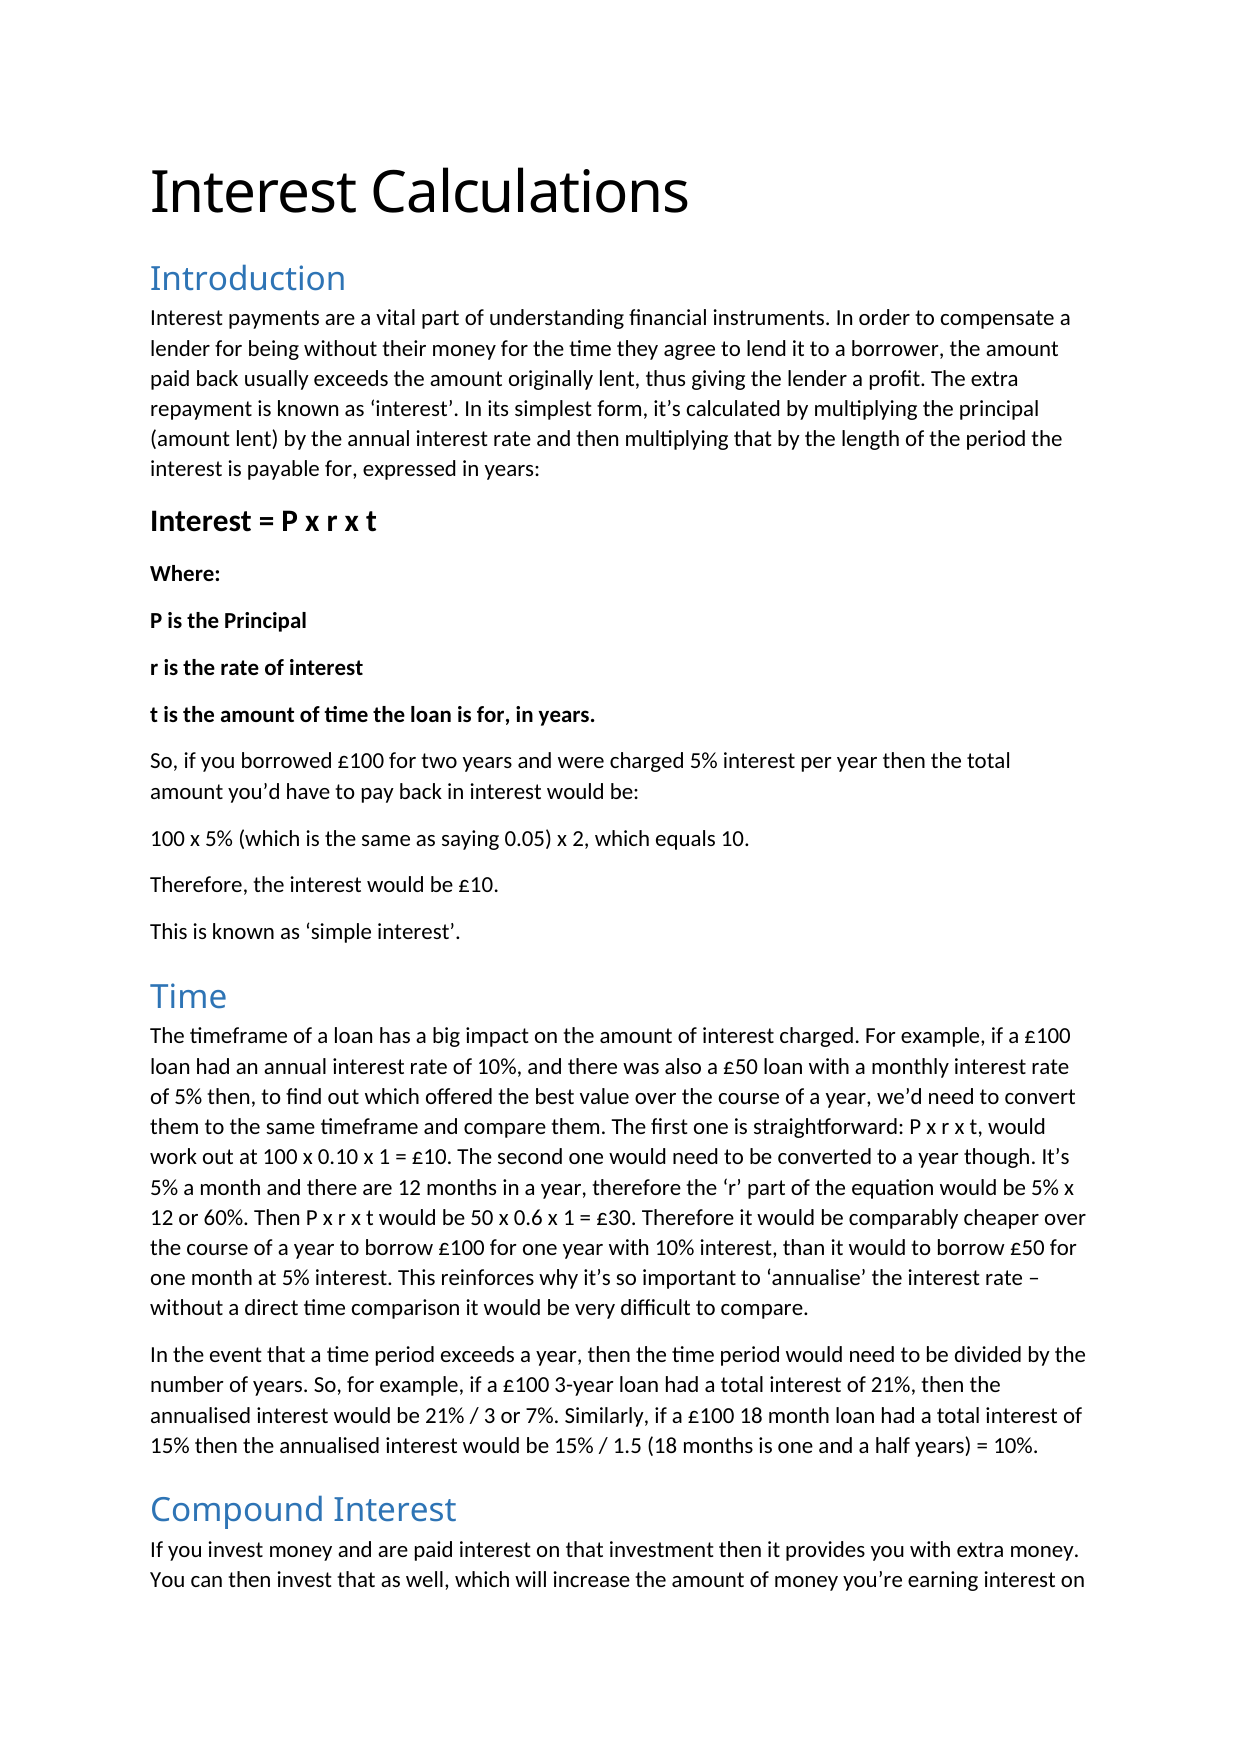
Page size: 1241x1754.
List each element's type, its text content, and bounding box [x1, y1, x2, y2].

text 100 x 5% (which is the same as saying 0.05) x 2, which equals 10. [150, 824, 1090, 852]
text The timeframe of a loan has a big impact on the amount of interest charged. For example, if a £100 loan had an annual interest rate of 10%, and there was also a £50 loan with a monthly interest rate of 5% then, to find out which offered the best value over the course of a year, we’d need to convert them to the same timeframe and compare them. The first one is straightforward: P x r x t, would work out at 100 x 0.10 x 1 = £10. The second one would need to be converted to a year though. It’s 5% a month and there are 12 months in a year, therefore the ‘r’ part of the equation would be 5% x 12 or 60%. Then P x r x t would be 50 x 0.6 x 1 = £30. Therefore it would be comparably cheaper over the course of a year to borrow £100 for one year with 10% interest, than it would to borrow £50 for one month at 5% interest. This reinforces why it’s so important to ‘annualise’ the interest rate – without a direct time comparison it would be very difficult to compare. [150, 1022, 1090, 1322]
text Therefore, the interest would be £10. [150, 871, 1090, 899]
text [150, 1535, 1090, 1593]
title Interest Calculations [150, 150, 1090, 229]
text r is the rate of interest [150, 653, 1090, 681]
subtitle Compound Interest [150, 1486, 1090, 1532]
text This is known as ‘simple interest’. [150, 917, 1090, 946]
text In the event that a time period exceeds a year, then the time period would need to be divided by the number of years. So, for example, if a £100 3-year loan had a total interest of 21%, then the annualised interest would be 21% / 3 or 7%. Similarly, if a £100 18 month loan had a total interest of 15% then the annualised interest would be 15% / 1.5 (18 months is one and a half years) = 10%. [150, 1340, 1090, 1459]
text P is the Principal [150, 606, 1090, 634]
subtitle Introduction [150, 254, 1090, 300]
text Interest payments are a vital part of understanding financial instruments. In order to compensate a lender for being without their money for the time they agree to lend it to a borrower, the amount paid back usually exceeds the amount originally lent, thus giving the lender a profit. The extra repayment is known as ‘interest’. In its simplest form, it’s calculated by multiplying the principal (amount lent) by the annual interest rate and then multiplying that by the length of the period the interest is payable for, expressed in years: [150, 303, 1090, 482]
subtitle Time [150, 973, 1090, 1018]
text Interest = P x r x t [150, 501, 1090, 539]
text t is the amount of time the loan is for, in years. [150, 700, 1090, 728]
text So, if you borrowed £100 for two years and were charged 5% interest per year then the total amount you’d have to pay back in interest would be: [150, 747, 1090, 805]
text Where: [150, 559, 1090, 587]
